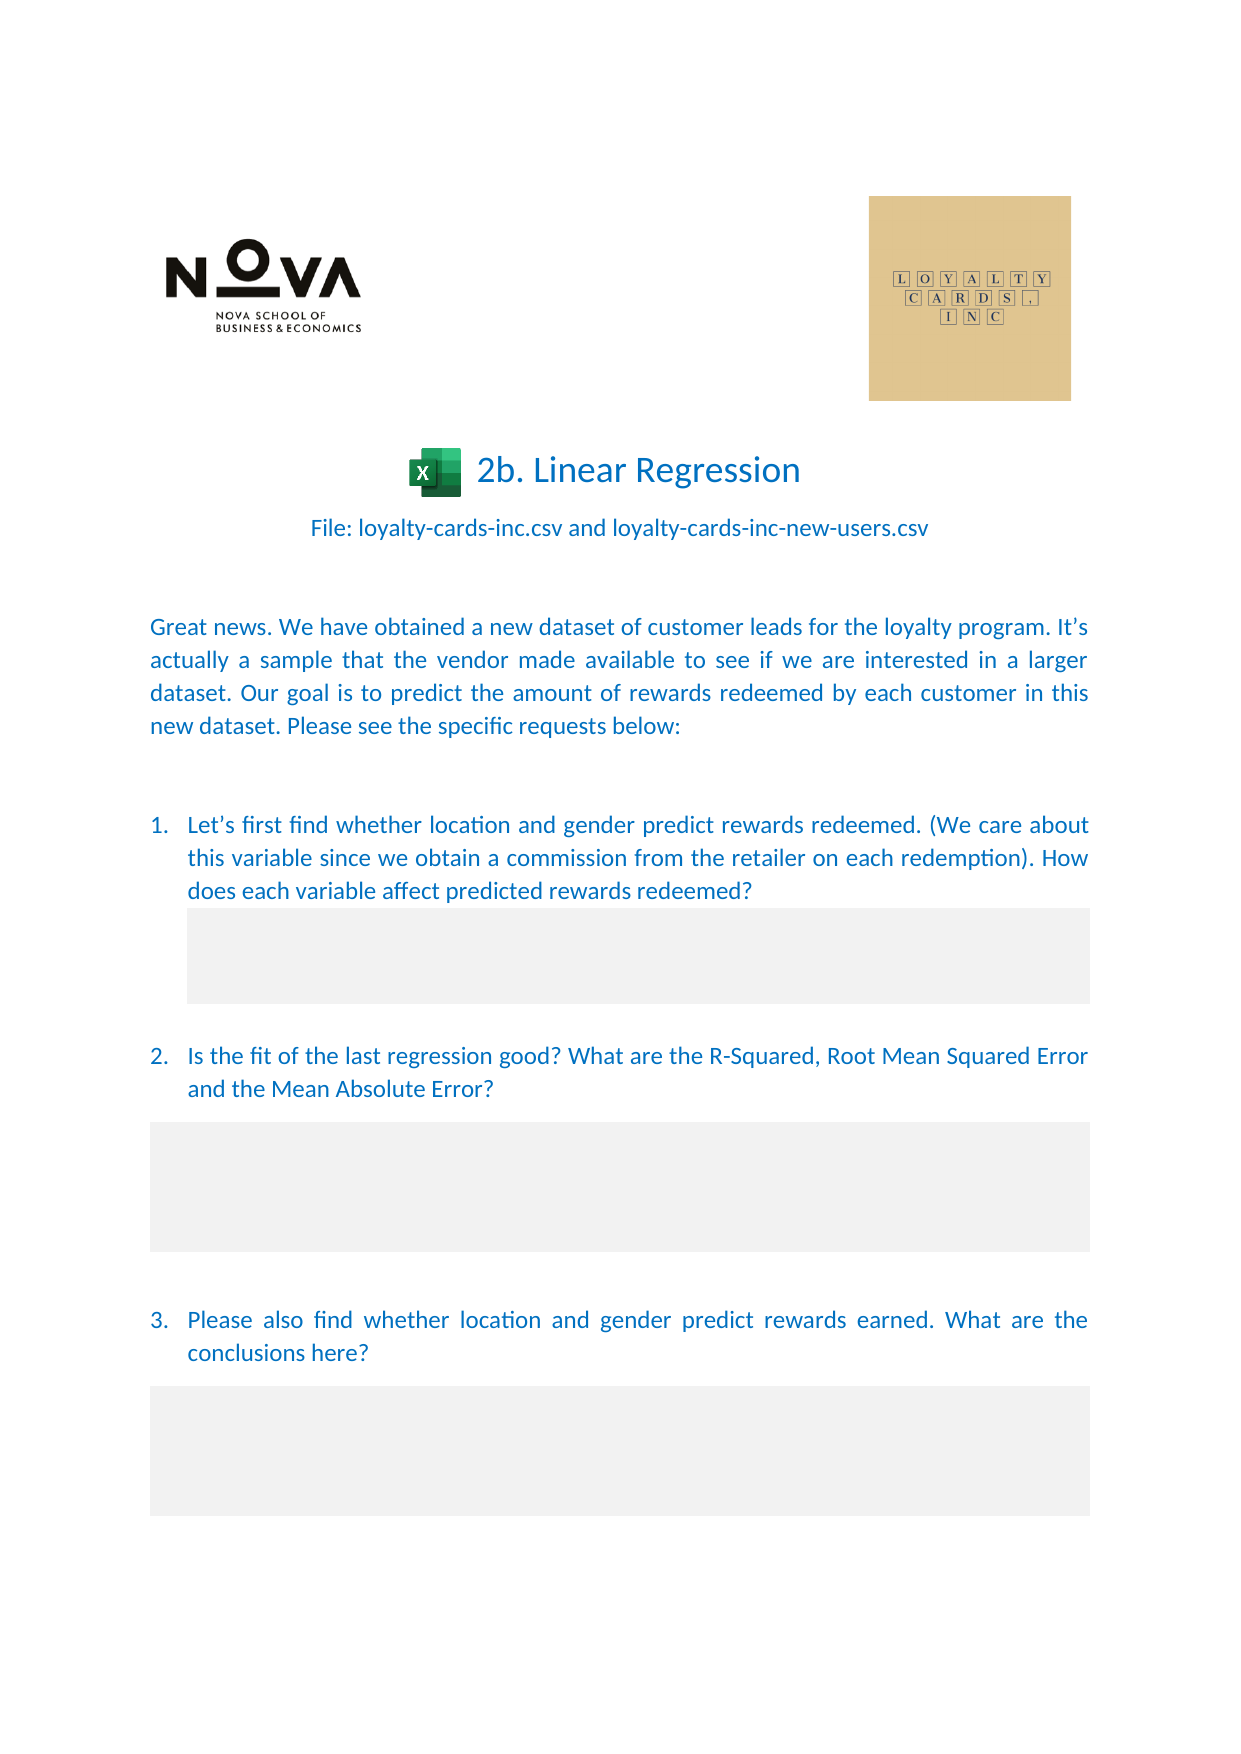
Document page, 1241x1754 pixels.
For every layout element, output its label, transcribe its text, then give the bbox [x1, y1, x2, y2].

list Let’s first find whether location and gender predict rewards redeemed. (We care about this variable since we obtain a commission from the retailer on each redemption). How does each variable affect predicted rewards redeemed? [150, 809, 1090, 906]
list Is the fit of the last regression good? What are the R-Squared, Root Mean Squared Error and the Mean Absolute Error? [150, 1040, 1090, 1103]
table_header [723, 197, 1082, 446]
text 2b. Linear Regression [187, 446, 1090, 492]
picture [868, 196, 1072, 401]
text Great news. We have obtained a new dataset of customer leads for the loyalty program. It’s actually a sample that the vendor made available to see if we are interested in a larger dataset. Our goal is to predict the amount of rewards redeemed by each customer in this new dataset. Please see the specific requests below: [150, 611, 1090, 741]
table_header [150, 197, 723, 446]
text File: loyalty-cards-inc.csv and loyalty-cards-inc-new-users.csv [150, 512, 1090, 543]
list Please also find whether location and gender predict rewards earned. What are the conclusions here? [150, 1304, 1090, 1367]
picture [409, 448, 461, 497]
picture [161, 237, 371, 336]
